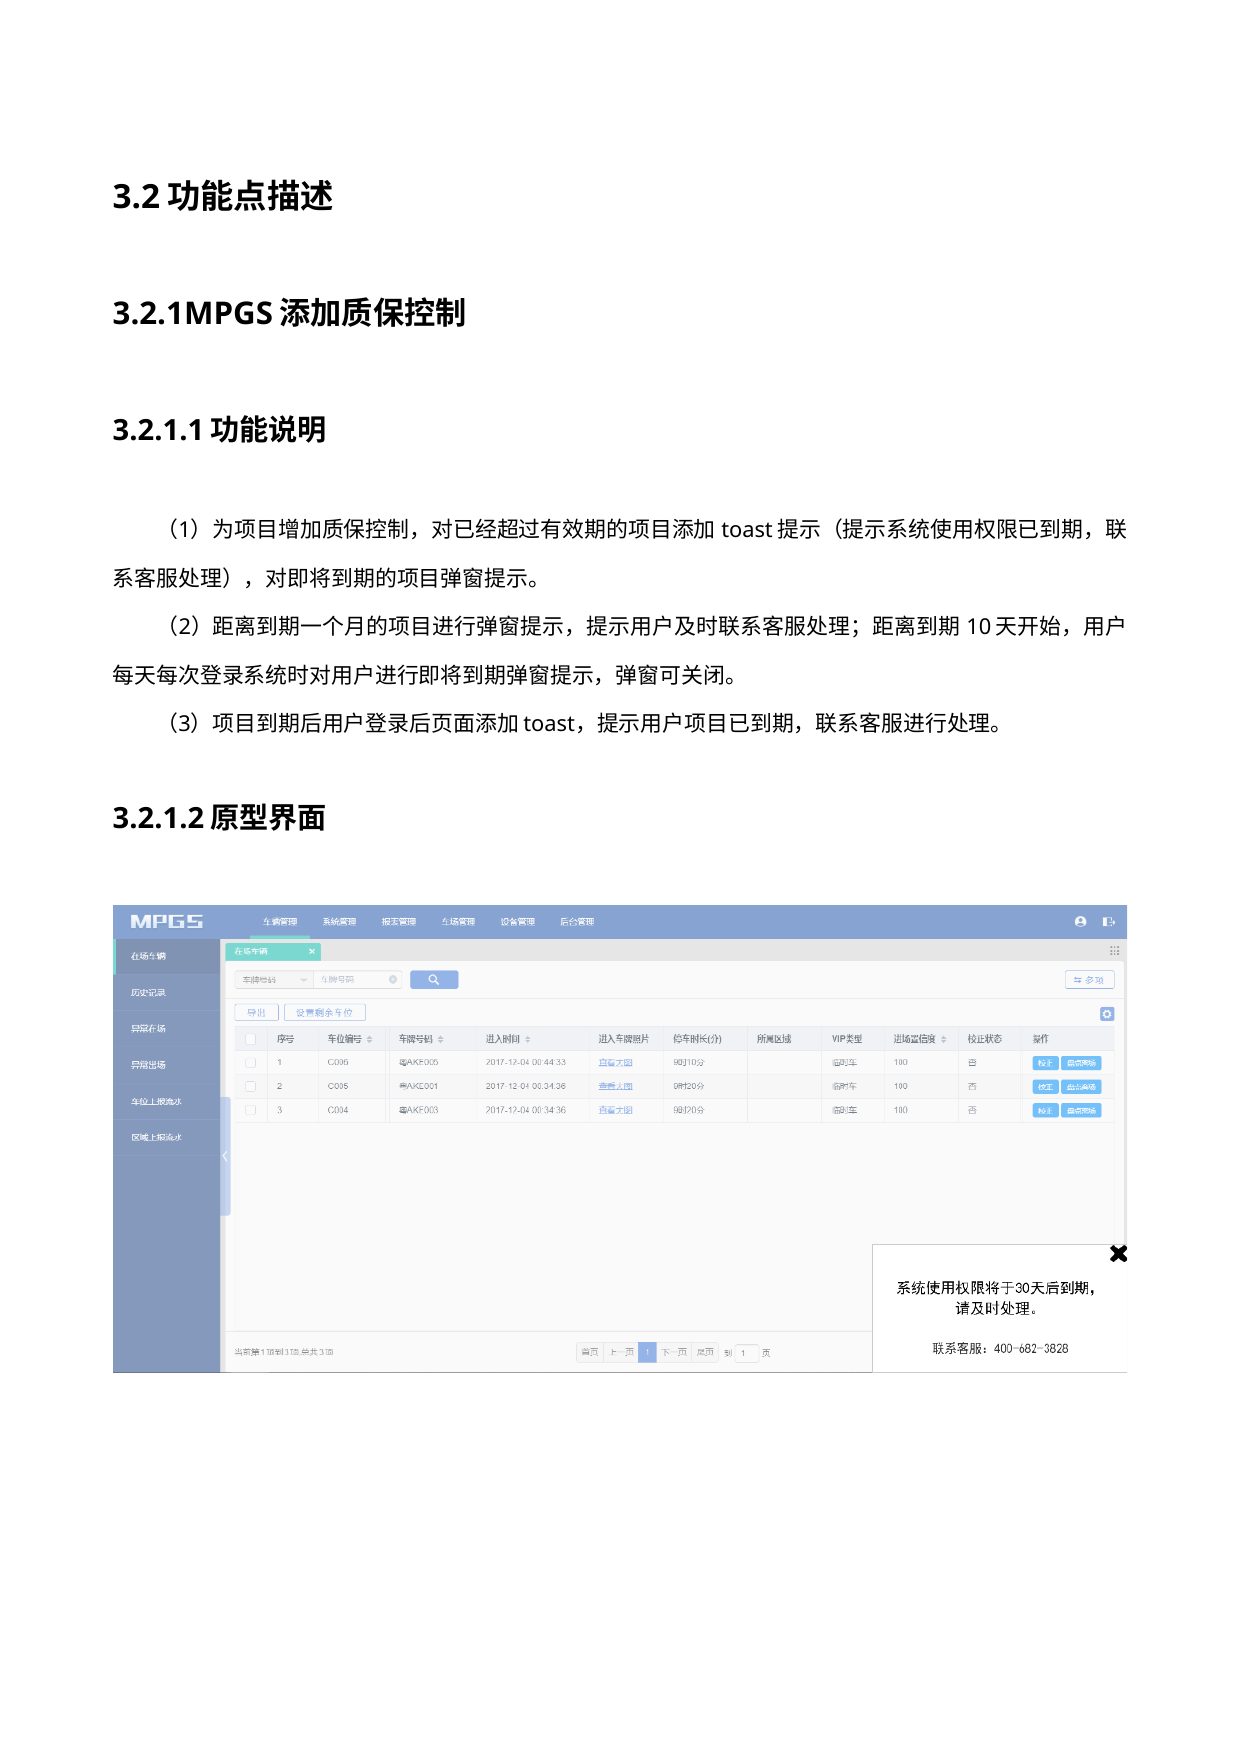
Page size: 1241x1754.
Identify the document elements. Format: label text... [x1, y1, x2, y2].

list （1）为项目增加质保控制，对已经超过有效期的项目添加toast提示（提示系统使用权限已到期，联系客服处理），对即将到期的项目弹窗提示。 [112, 511, 1128, 593]
list （3）项目到期后用户登录后页面添加toast，提示用户项目已到期，联系客服进行处理。 [112, 706, 1128, 738]
subtitle 3.2.1.1功能说明 [112, 395, 1128, 460]
subtitle 3.2功能点描述 [112, 162, 1128, 227]
subtitle 3.2.1MPGS添加质保控制 [112, 278, 1128, 343]
subtitle 3.2.1.2原型界面 [112, 783, 1128, 848]
picture [113, 899, 1128, 1381]
list （2）距离到期一个月的项目进行弹窗提示，提示用户及时联系客服处理；距离到期10天开始，用户每天每次登录系统时对用户进行即将到期弹窗提示，弹窗可关闭。 [112, 608, 1128, 690]
